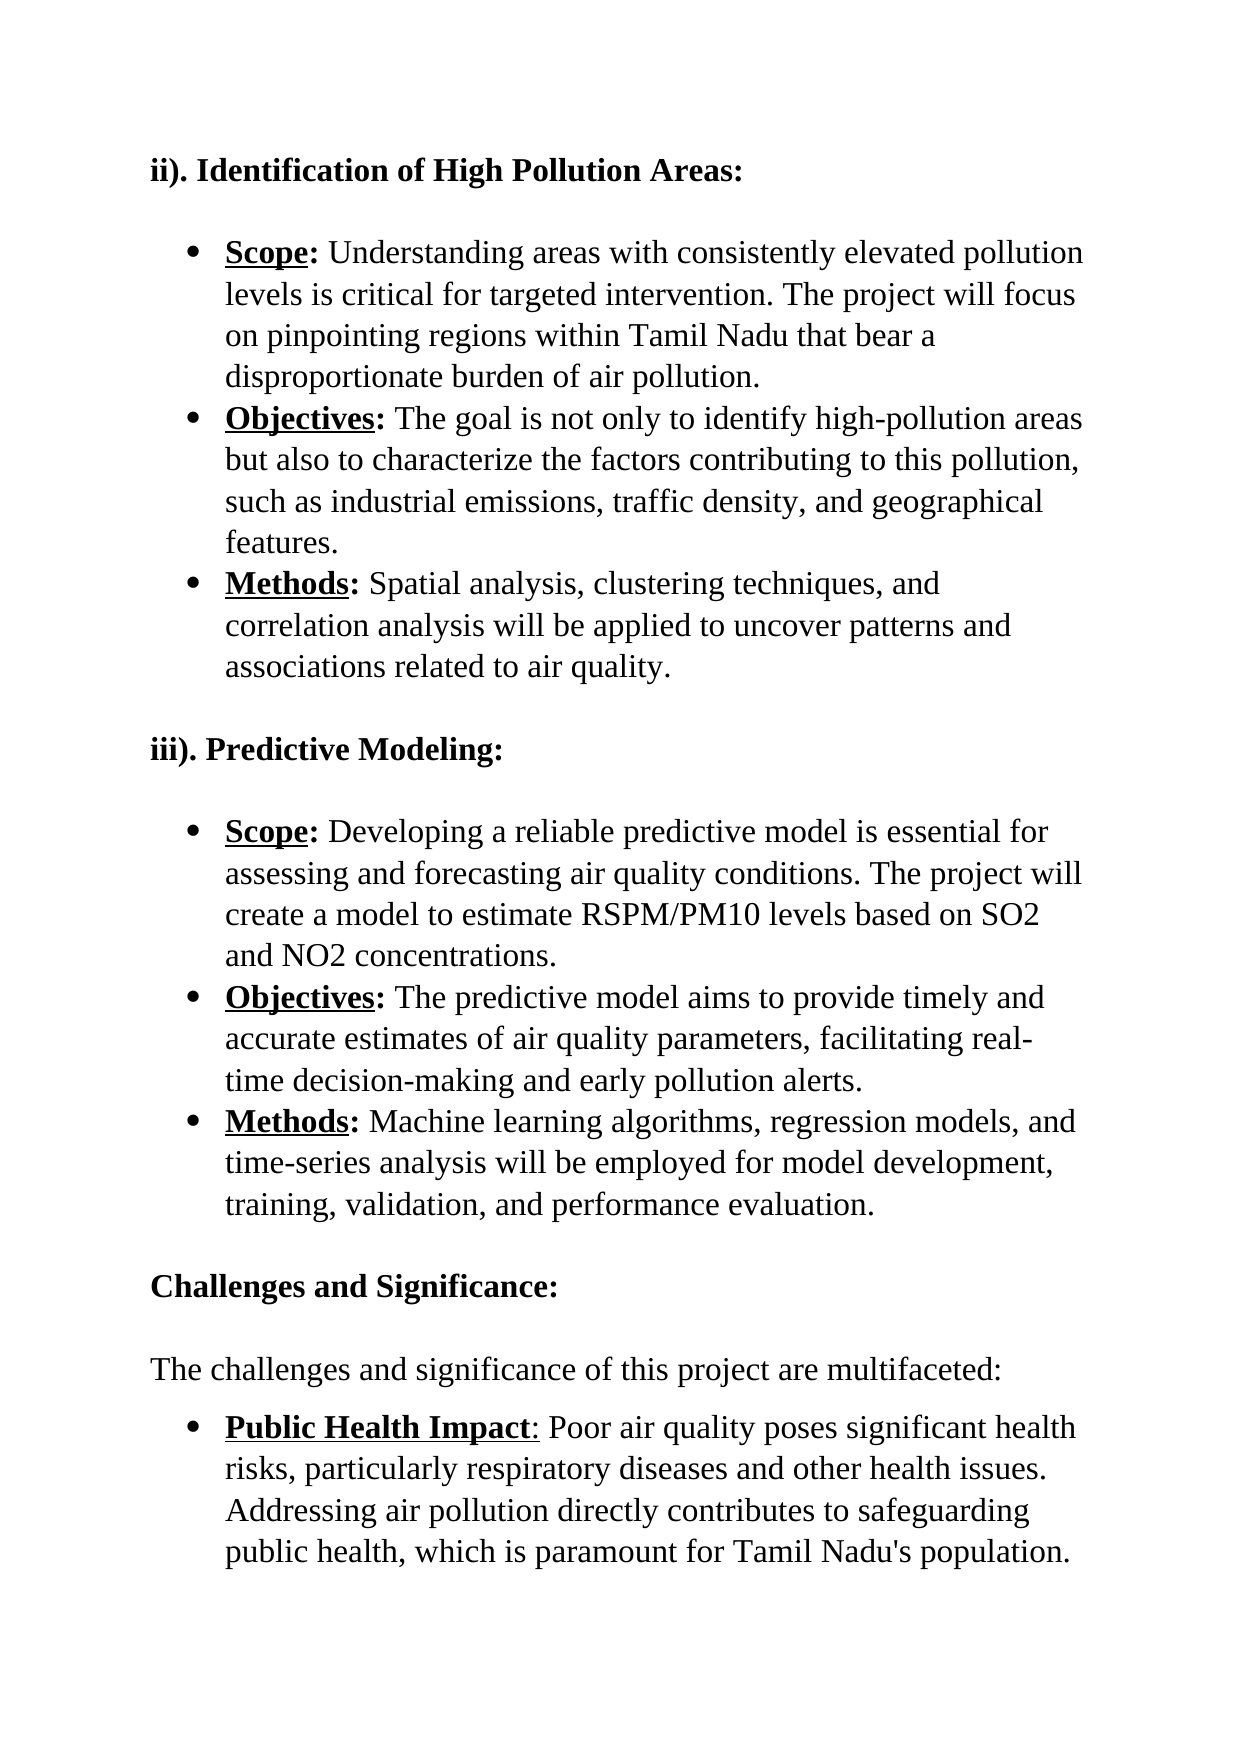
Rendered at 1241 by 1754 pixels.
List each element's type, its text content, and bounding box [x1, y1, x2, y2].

text iii). Predictive Modeling: [150, 729, 1090, 767]
list Methods: Machine learning algorithms, regression models, and time-series analysis will be employed for model development, training, validation, and performance evaluation. [187, 1101, 1090, 1222]
text ii). Identification of High Pollution Areas: [150, 150, 1090, 188]
list Objectives: The predictive model aims to provide timely and accurate estimates of air quality parameters, facilitating real-time decision-making and early pollution alerts. [187, 977, 1090, 1098]
list Scope: Understanding areas with consistently elevated pollution levels is critical for targeted intervention. The project will focus on pinpointing regions within Tamil Nadu that bear a disproportionate burden of air pollution. [187, 233, 1090, 395]
text Challenges and Significance: [150, 1267, 1090, 1305]
list Objectives: The goal is not only to identify high-pollution areas but also to characterize the factors contributing to this pollution, such as industrial emissions, traffic density, and geographical features. [187, 398, 1090, 561]
list Scope: Developing a reliable predictive model is essential for assessing and forecasting air quality conditions. The project will create a model to estimate RSPM/PM10 levels based on SO2 and NO2 concentrations. [187, 812, 1090, 974]
list Methods: Spatial analysis, clustering techniques, and correlation analysis will be applied to uncover patterns and associations related to air quality. [187, 563, 1090, 684]
text The challenges and significance of this project are multifaceted: [150, 1349, 1090, 1388]
list Public Health Impact: Poor air quality poses significant health risks, particularly respiratory diseases and other health issues. Addressing air pollution directly contributes to safeguarding public health, which is paramount for Tamil Nadu's population. [187, 1407, 1090, 1570]
